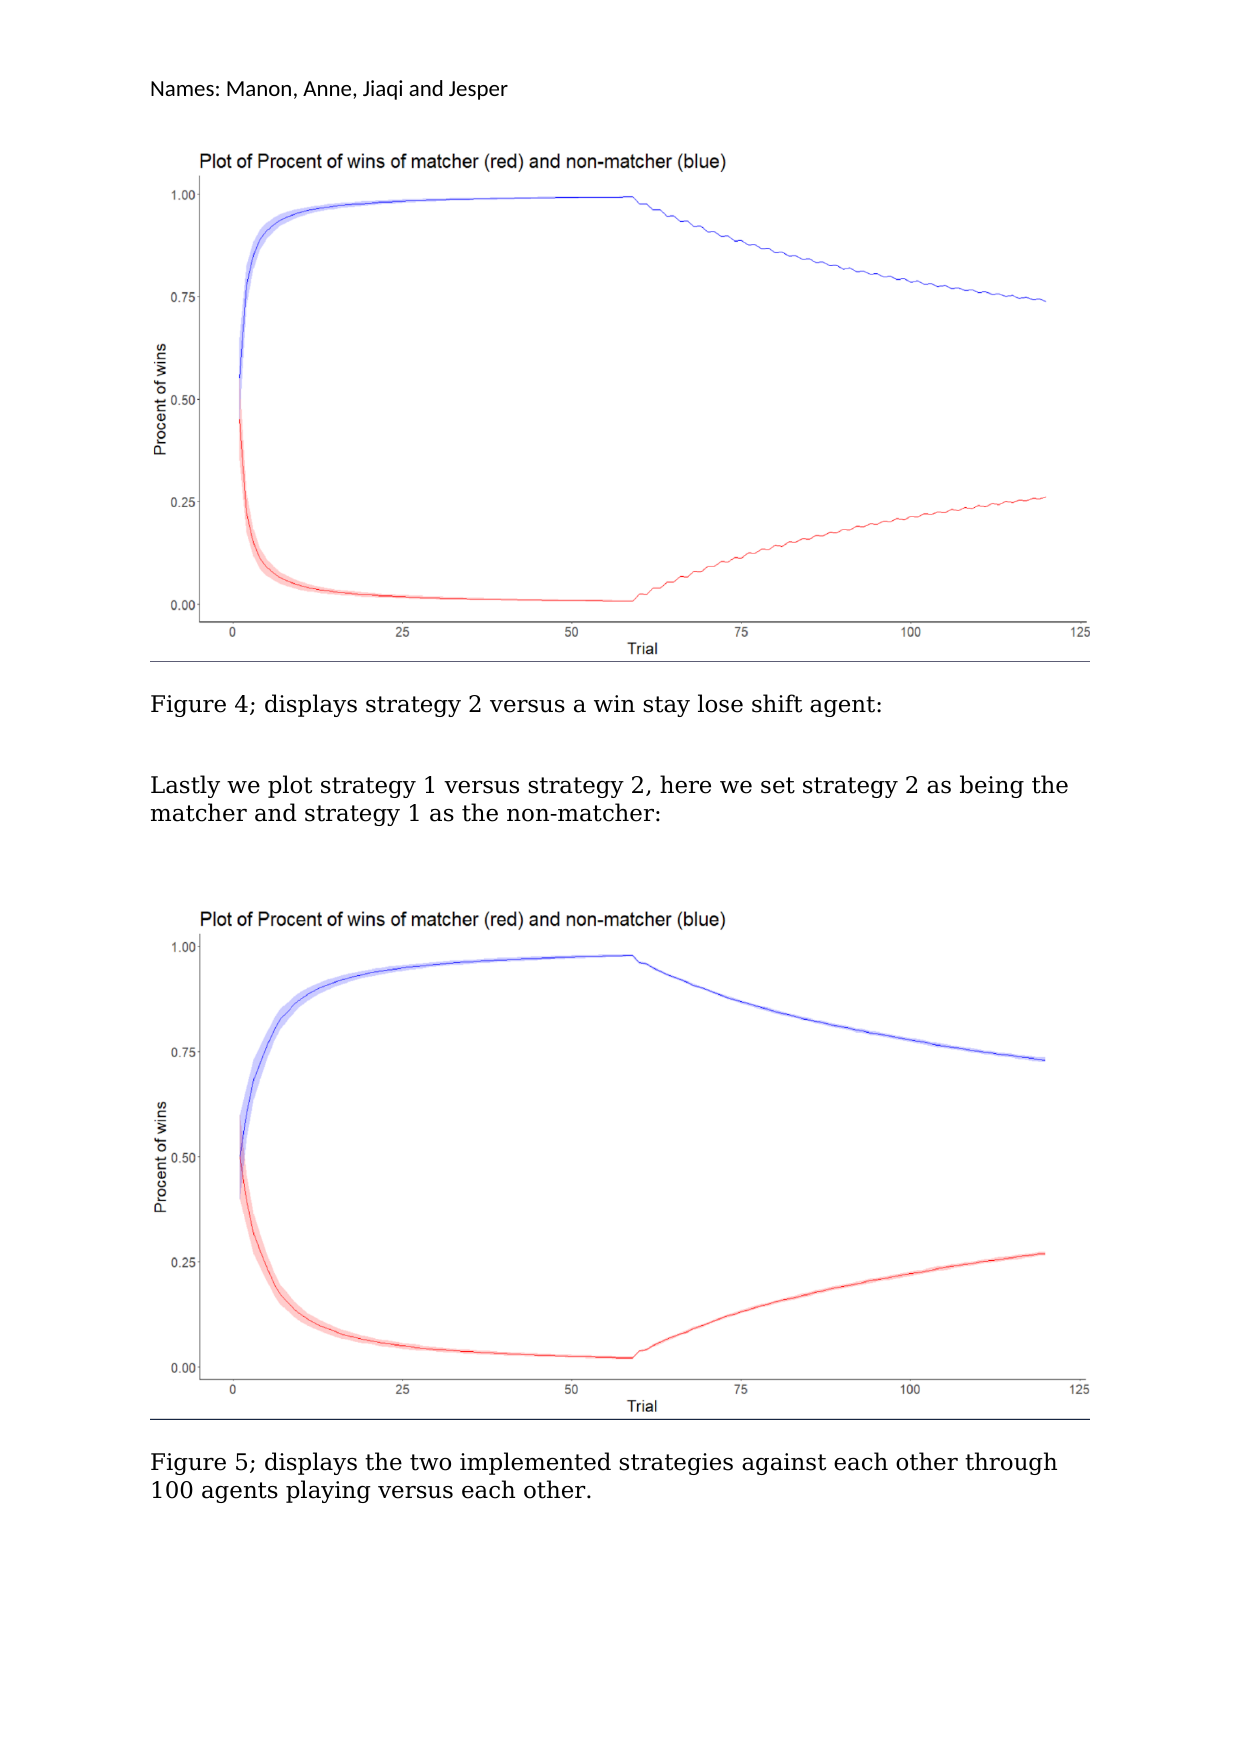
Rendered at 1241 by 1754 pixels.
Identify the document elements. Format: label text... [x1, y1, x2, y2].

text Lastly we plot strategy 1 versus strategy 2, here we set strategy 2 as being the matcher and strategy 1 as the non-matcher: [150, 771, 1090, 826]
picture [150, 908, 1090, 1420]
picture [150, 150, 1090, 662]
text Figure 4; displays strategy 2 versus a win stay lose shift agent: [150, 690, 1090, 717]
text Figure 5; displays the two implemented strategies against each other through 100 agents playing versus each other. [150, 1448, 1090, 1503]
